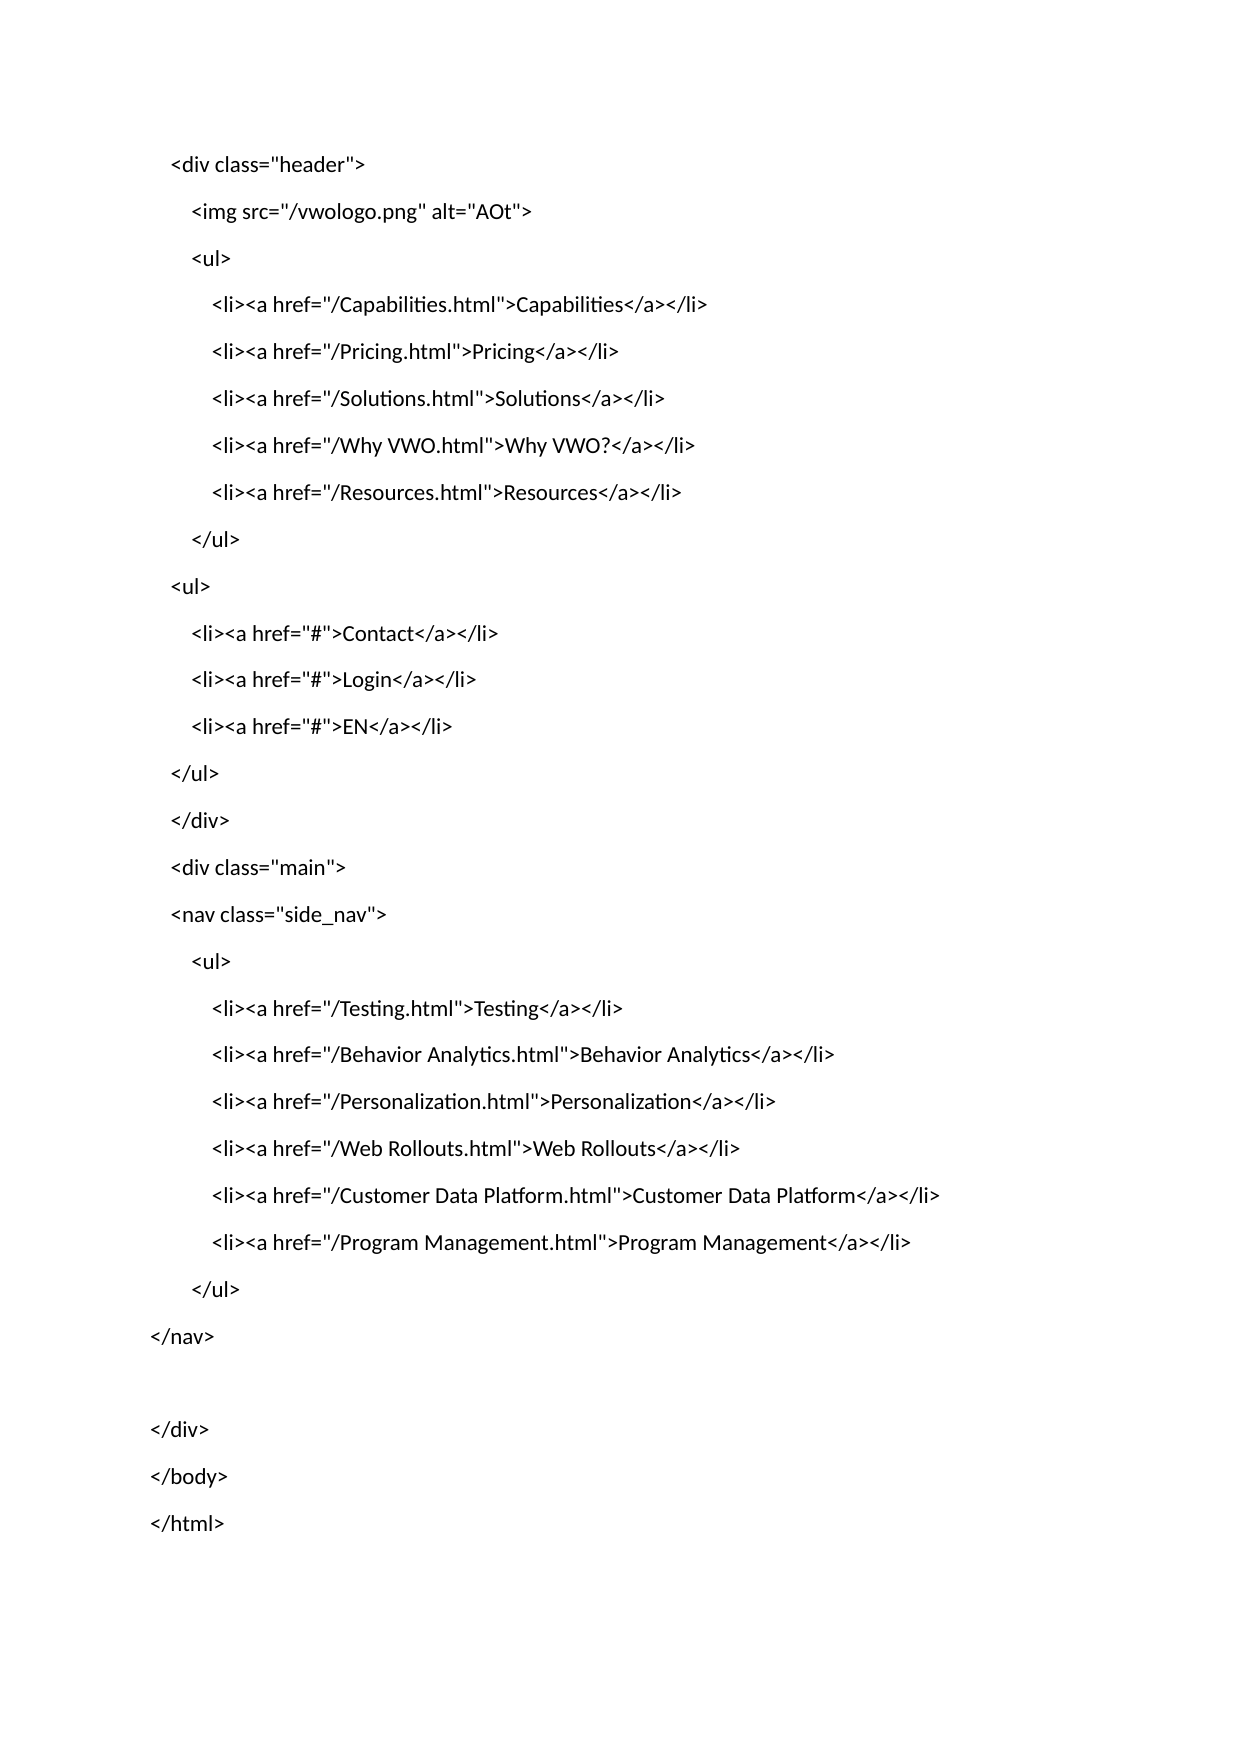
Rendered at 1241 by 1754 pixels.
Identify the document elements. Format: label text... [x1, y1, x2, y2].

text <li><a href="/Resources.html">Resources</a></li> [150, 478, 1090, 506]
text </html> [150, 1509, 1090, 1537]
text <li><a href="#">Contact</a></li> [150, 619, 1090, 647]
text <li><a href="/Testing.html">Testing</a></li> [150, 994, 1090, 1022]
text <img src="/vwologo.png" alt="AOt"> [150, 197, 1090, 225]
text <ul> [150, 947, 1090, 975]
text </ul> [150, 759, 1090, 787]
text <li><a href="/Customer Data Platform.html">Customer Data Platform</a></li> [150, 1181, 1090, 1209]
text </div> [150, 1416, 1090, 1444]
text <div class="header"> [150, 150, 1090, 178]
text </ul> [150, 525, 1090, 553]
text <li><a href="/Why VWO.html">Why VWO?</a></li> [150, 431, 1090, 459]
text <li><a href="/Pricing.html">Pricing</a></li> [150, 337, 1090, 366]
text <li><a href="/Program Management.html">Program Management</a></li> [150, 1228, 1090, 1256]
text <li><a href="/Personalization.html">Personalization</a></li> [150, 1087, 1090, 1116]
text <li><a href="/Solutions.html">Solutions</a></li> [150, 384, 1090, 412]
text <div class="main"> [150, 853, 1090, 881]
text <li><a href="#">Login</a></li> [150, 666, 1090, 694]
text <li><a href="#">EN</a></li> [150, 712, 1090, 741]
text <li><a href="/Web Rollouts.html">Web Rollouts</a></li> [150, 1134, 1090, 1162]
text <li><a href="/Behavior Analytics.html">Behavior Analytics</a></li> [150, 1041, 1090, 1069]
text <ul> [150, 572, 1090, 600]
text <ul> [150, 244, 1090, 272]
text <li><a href="/Capabilities.html">Capabilities</a></li> [150, 291, 1090, 319]
text </nav> [150, 1322, 1090, 1350]
text </body> [150, 1462, 1090, 1491]
text </ul> [150, 1275, 1090, 1303]
text </div> [150, 806, 1090, 834]
text <nav class="side_nav"> [150, 900, 1090, 928]
